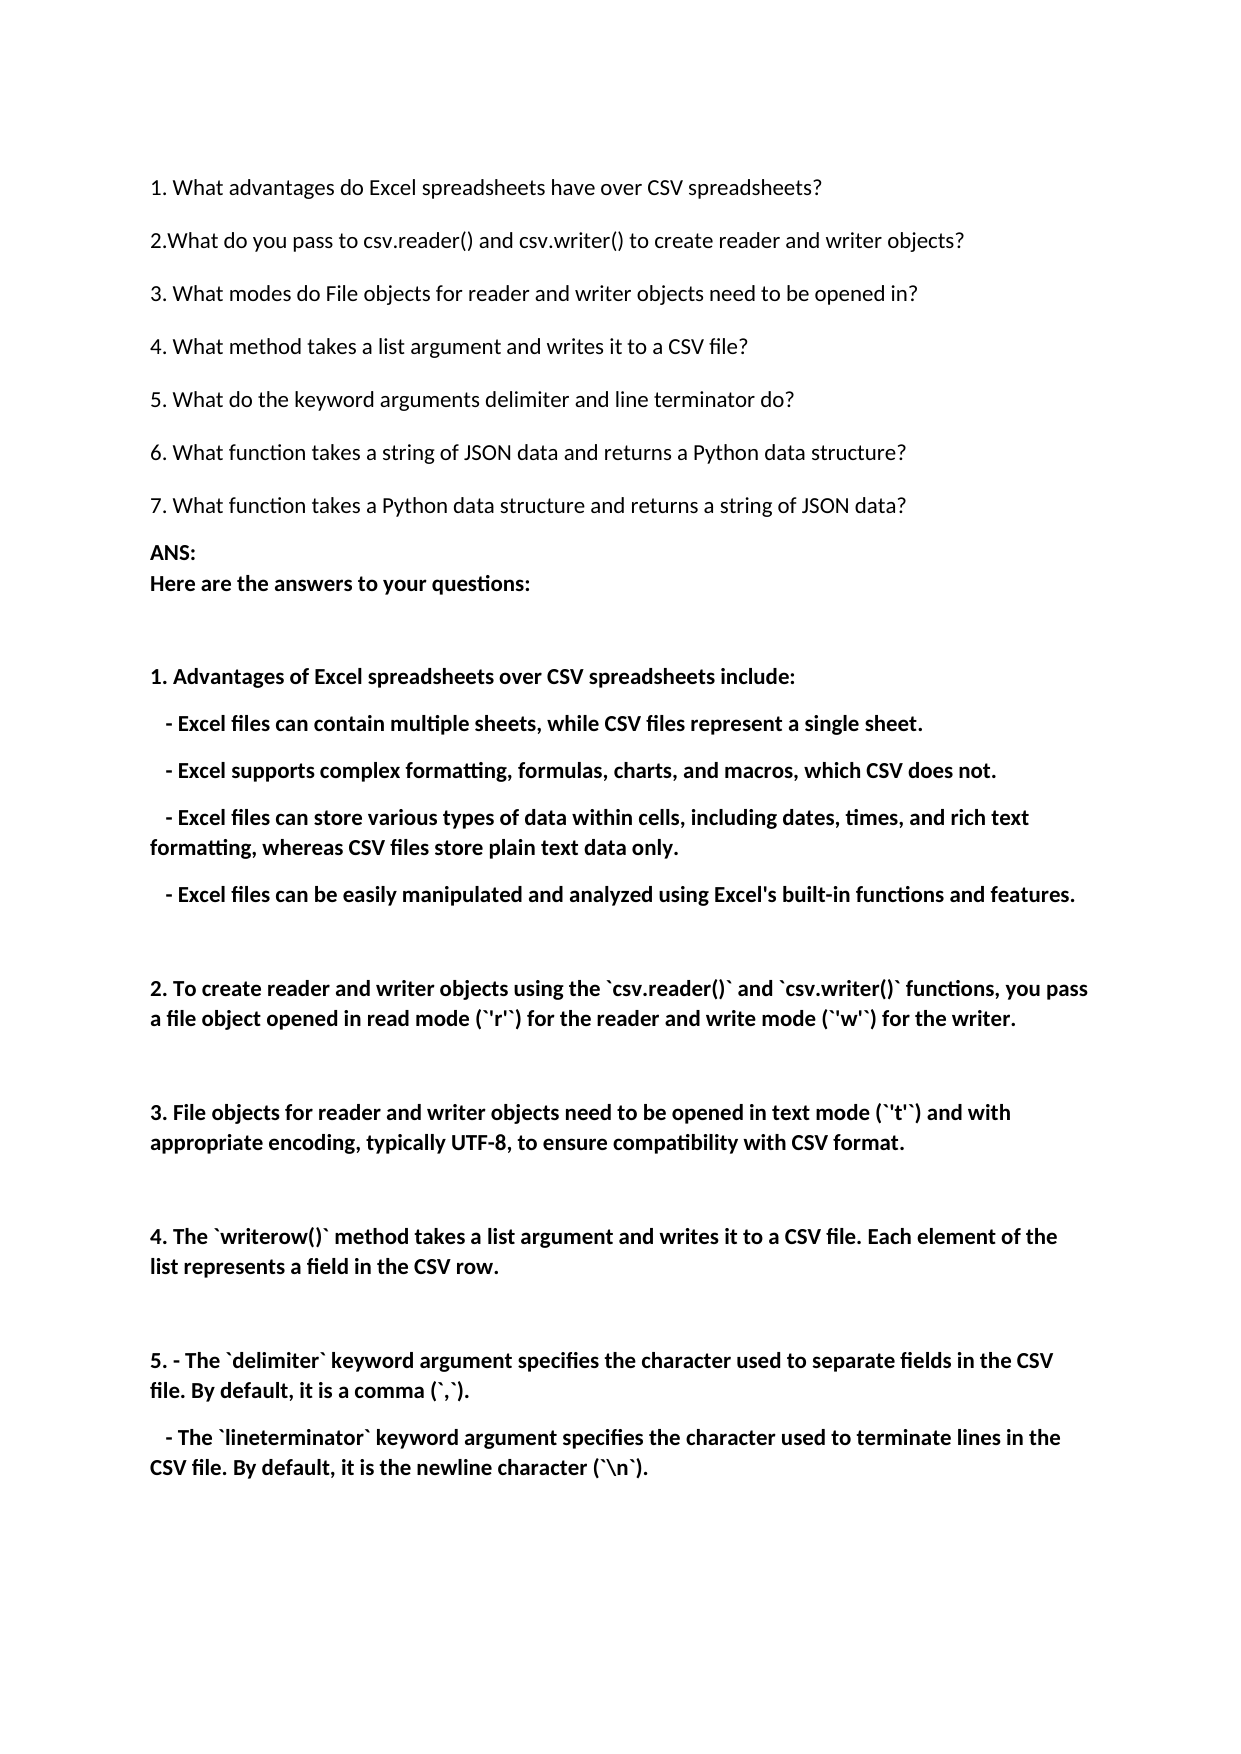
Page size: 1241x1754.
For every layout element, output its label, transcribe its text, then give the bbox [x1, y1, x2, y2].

text 4. What method takes a list argument and writes it to a CSV file? [150, 332, 1090, 360]
text - Excel files can be easily manipulated and analyzed using Excel's built-in functions and features. [150, 880, 1090, 908]
text - Excel files can store various types of data within cells, including dates, times, and rich text formatting, whereas CSV files store plain text data only. [150, 803, 1090, 861]
text - The `lineterminator` keyword argument specifies the character used to terminate lines in the CSV file. By default, it is the newline character (`\n`). [150, 1423, 1090, 1481]
text 4. The `writerow()` method takes a list argument and writes it to a CSV file. Each element of the list represents a field in the CSV row. [150, 1222, 1090, 1280]
text 1. What advantages do Excel spreadsheets have over CSV spreadsheets? [150, 173, 1090, 201]
text 6. What function takes a string of JSON data and returns a Python data structure? [150, 438, 1090, 467]
text 3. File objects for reader and writer objects need to be opened in text mode (`'t'`) and with appropriate encoding, typically UTF-8, to ensure compatibility with CSV format. [150, 1098, 1090, 1156]
text 5. What do the keyword arguments delimiter and line terminator do? [150, 385, 1090, 413]
text 2. To create reader and writer objects using the `csv.reader()` and `csv.writer()` functions, you pass a file object opened in read mode (`'r'`) for the reader and write mode (`'w'`) for the writer. [150, 974, 1090, 1032]
text 5. - The `delimiter` keyword argument specifies the character used to separate fields in the CSV file. By default, it is a comma (`,`). [150, 1346, 1090, 1404]
text 3. What modes do File objects for reader and writer objects need to be opened in? [150, 279, 1090, 307]
text ANS: Here are the answers to your questions: [150, 538, 1090, 597]
text - Excel files can contain multiple sheets, while CSV files represent a single sheet. [150, 709, 1090, 737]
text 7. What function takes a Python data structure and returns a string of JSON data? [150, 492, 1090, 520]
text - Excel supports complex formatting, formulas, charts, and macros, which CSV does not. [150, 756, 1090, 784]
text 2.What do you pass to csv.reader() and csv.writer() to create reader and writer objects? [150, 226, 1090, 254]
text 1. Advantages of Excel spreadsheets over CSV spreadsheets include: [150, 662, 1090, 691]
